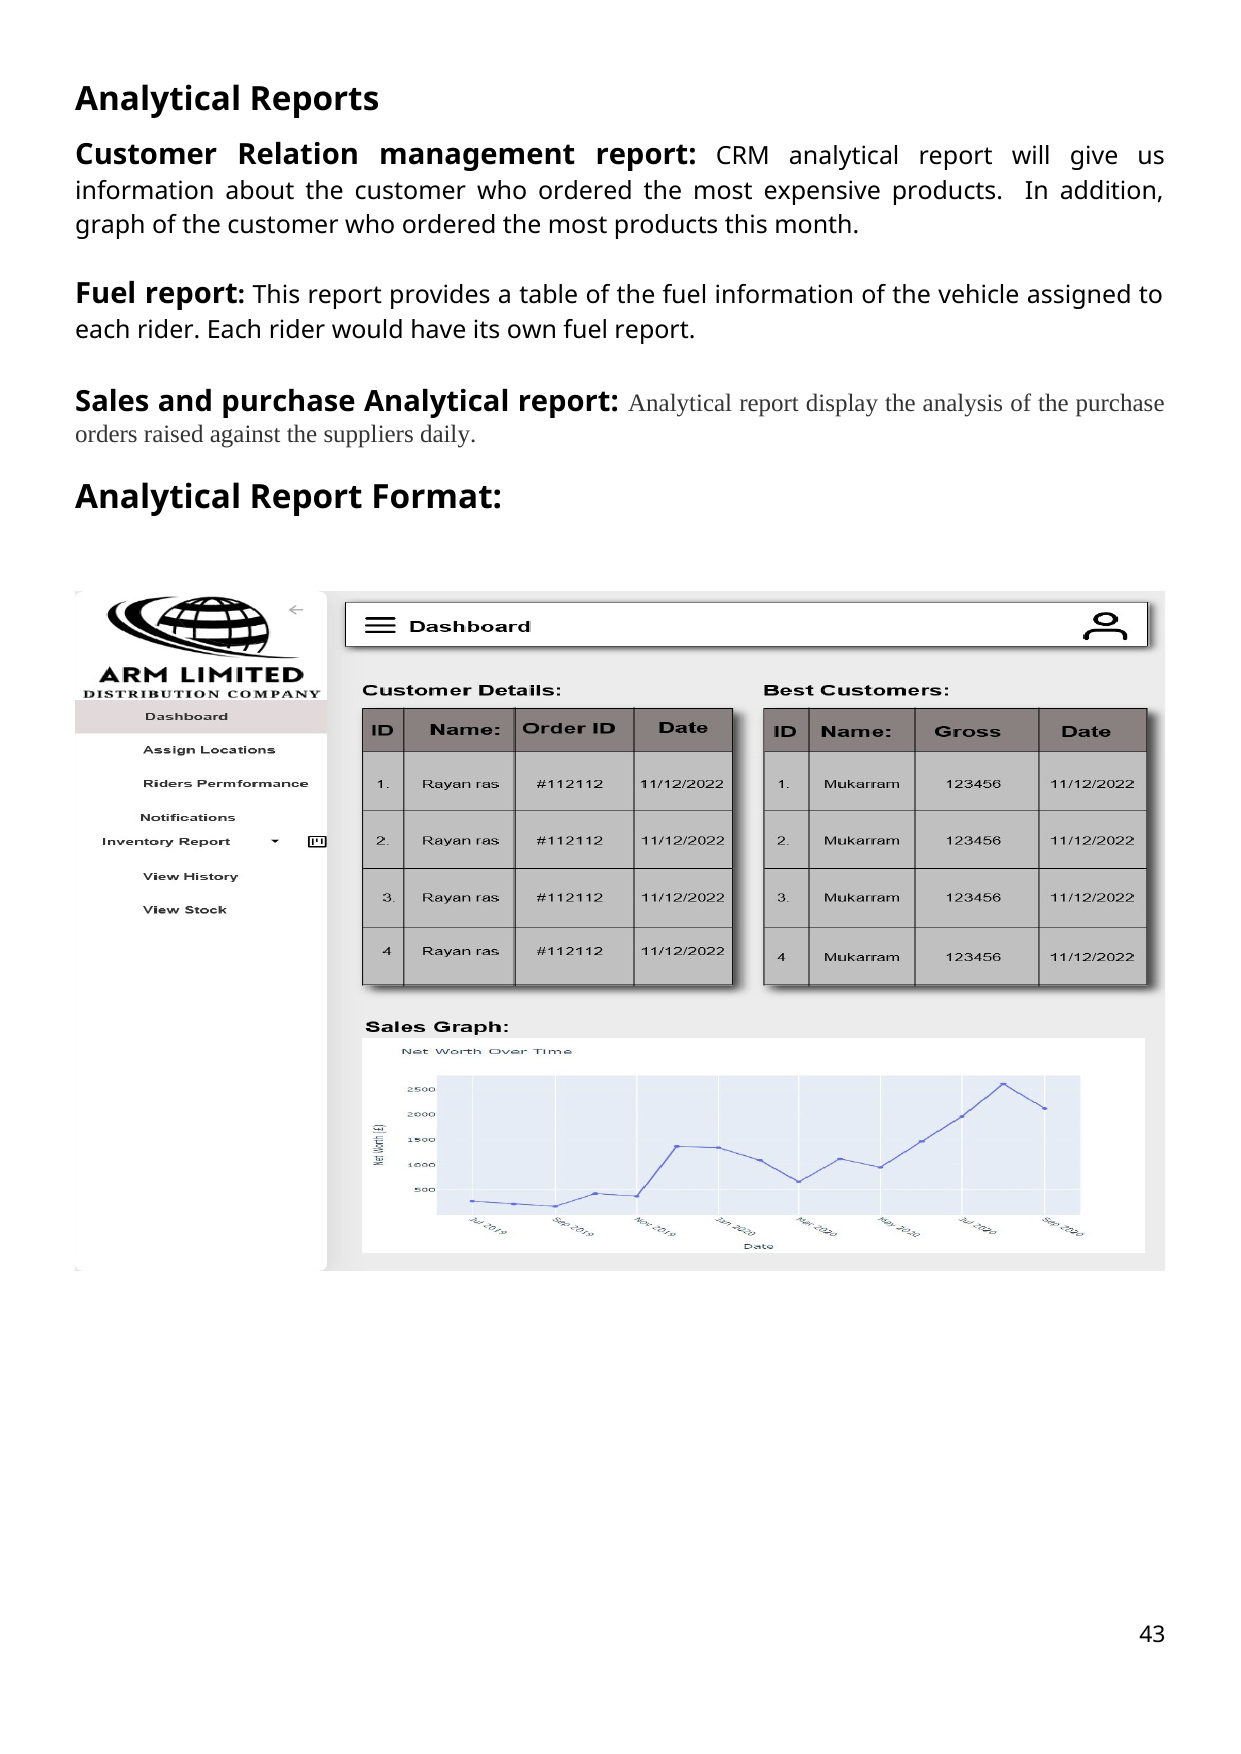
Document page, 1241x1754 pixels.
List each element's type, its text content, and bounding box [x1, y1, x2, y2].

subtitle Analytical Report Format: [75, 473, 1165, 519]
text Sales and purchase Analytical report: Analytical report display the analysis of the purchase orders raised against the suppliers daily. [75, 380, 1165, 448]
text Customer Relation management report: CRM analytical report will give us information about the customer who ordered the most expensive products. In addition, graph of the customer who ordered the most products this month. [75, 133, 1165, 241]
subtitle Analytical Reports [75, 75, 1165, 120]
text Fuel report: This report provides a table of the fuel information of the vehicle assigned to each rider. Each rider would have its own fuel report. [75, 272, 1165, 346]
picture [75, 591, 1166, 1271]
